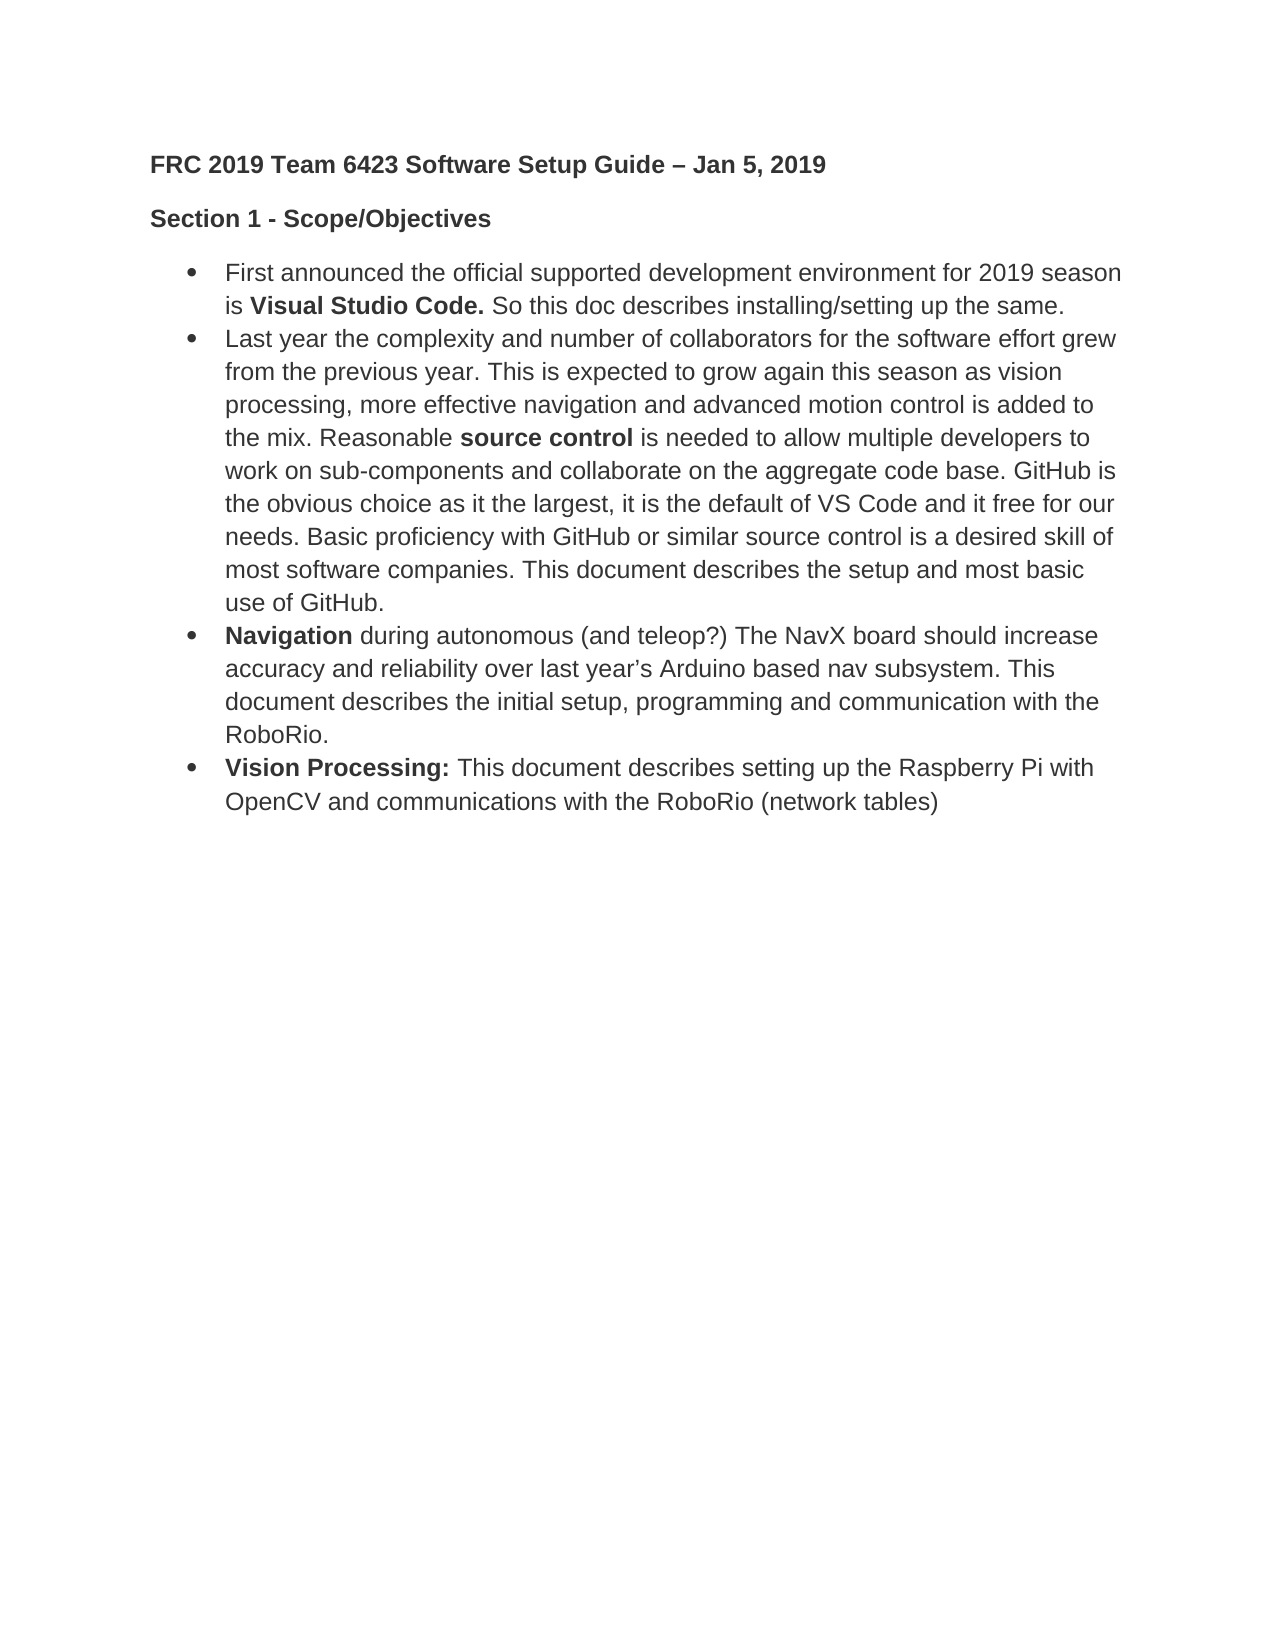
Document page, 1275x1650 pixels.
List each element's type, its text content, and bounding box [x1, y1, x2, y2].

list Vision Processing: This document describes setting up the Raspberry Pi with OpenCV and communications with the RoboRio (network tables) [187, 753, 1125, 815]
text FRC 2019 Team 6423 Software Setup Guide – Jan 5, 2019 [150, 150, 1125, 179]
list Last year the complexity and number of collaborators for the software effort grew from the previous year. This is expected to grow again this season as vision processing, more effective navigation and advanced motion control is added to the mix. Reasonable source control is needed to allow multiple developers to work on sub-components and collaborate on the aggregate code base. GitHub is the obvious choice as it the largest, it is the default of VS Code and it free for our needs. Basic proficiency with GitHub or similar source control is a desired skill of most software companies. This document describes the setup and most basic use of GitHub. [187, 324, 1125, 617]
list First announced the official supported development environment for 2019 season is Visual Studio Code. So this doc describes installing/setting up the same. [187, 258, 1125, 319]
text Section 1 - Scope/Objectives [150, 204, 1125, 233]
list Navigation during autonomous (and teleop?) The NavX board should increase accuracy and reliability over last year’s Arduino based nav subsystem. This document describes the initial setup, programming and communication with the RoboRio. [187, 621, 1125, 749]
